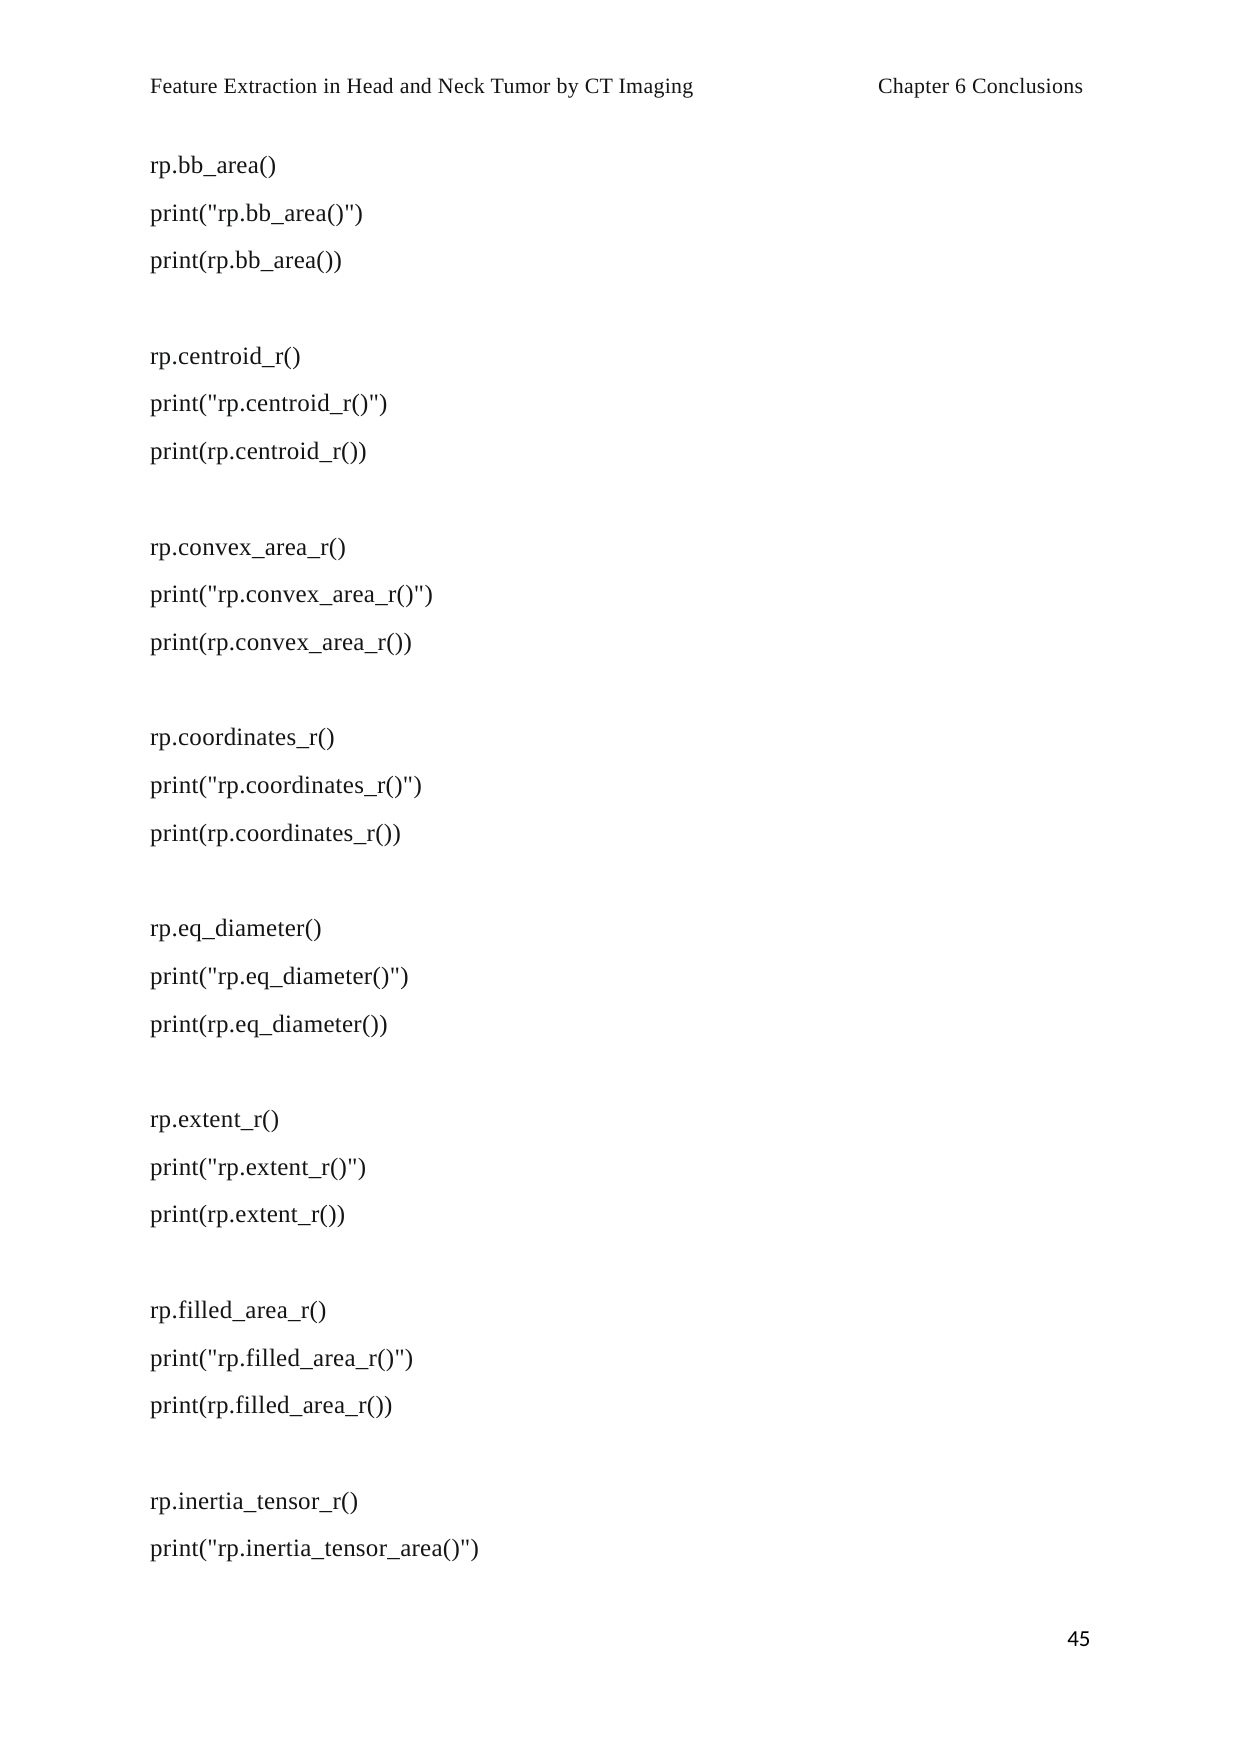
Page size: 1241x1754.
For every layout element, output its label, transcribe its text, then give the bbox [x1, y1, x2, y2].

text print(rp.filled_area_r()) [150, 1390, 1090, 1419]
text print("rp.inertia_tensor_area()") [150, 1533, 1090, 1562]
text print("rp.centroid_r()") [150, 388, 1090, 417]
text rp.eq_diameter() [150, 913, 1090, 942]
text rp.coordinates_r() [150, 722, 1090, 751]
text rp.convex_area_r() [150, 532, 1090, 560]
text rp.extent_r() [150, 1104, 1090, 1133]
text rp.inertia_tensor_r() [150, 1486, 1090, 1514]
text print(rp.convex_area_r()) [150, 627, 1090, 656]
text rp.bb_area() [150, 150, 1090, 179]
text print("rp.filled_area_r()") [150, 1343, 1090, 1371]
text print(rp.centroid_r()) [150, 436, 1090, 465]
text print("rp.extent_r()") [150, 1152, 1090, 1181]
text print("rp.bb_area()") [150, 198, 1090, 226]
text print("rp.coordinates_r()") [150, 770, 1090, 799]
text print(rp.coordinates_r()) [150, 818, 1090, 847]
text print("rp.eq_diameter()") [150, 961, 1090, 990]
text rp.filled_area_r() [150, 1295, 1090, 1324]
text rp.centroid_r() [150, 341, 1090, 369]
text print(rp.eq_diameter()) [150, 1009, 1090, 1037]
text print(rp.bb_area()) [150, 245, 1090, 274]
text print("rp.convex_area_r()") [150, 579, 1090, 608]
text print(rp.extent_r()) [150, 1199, 1090, 1228]
